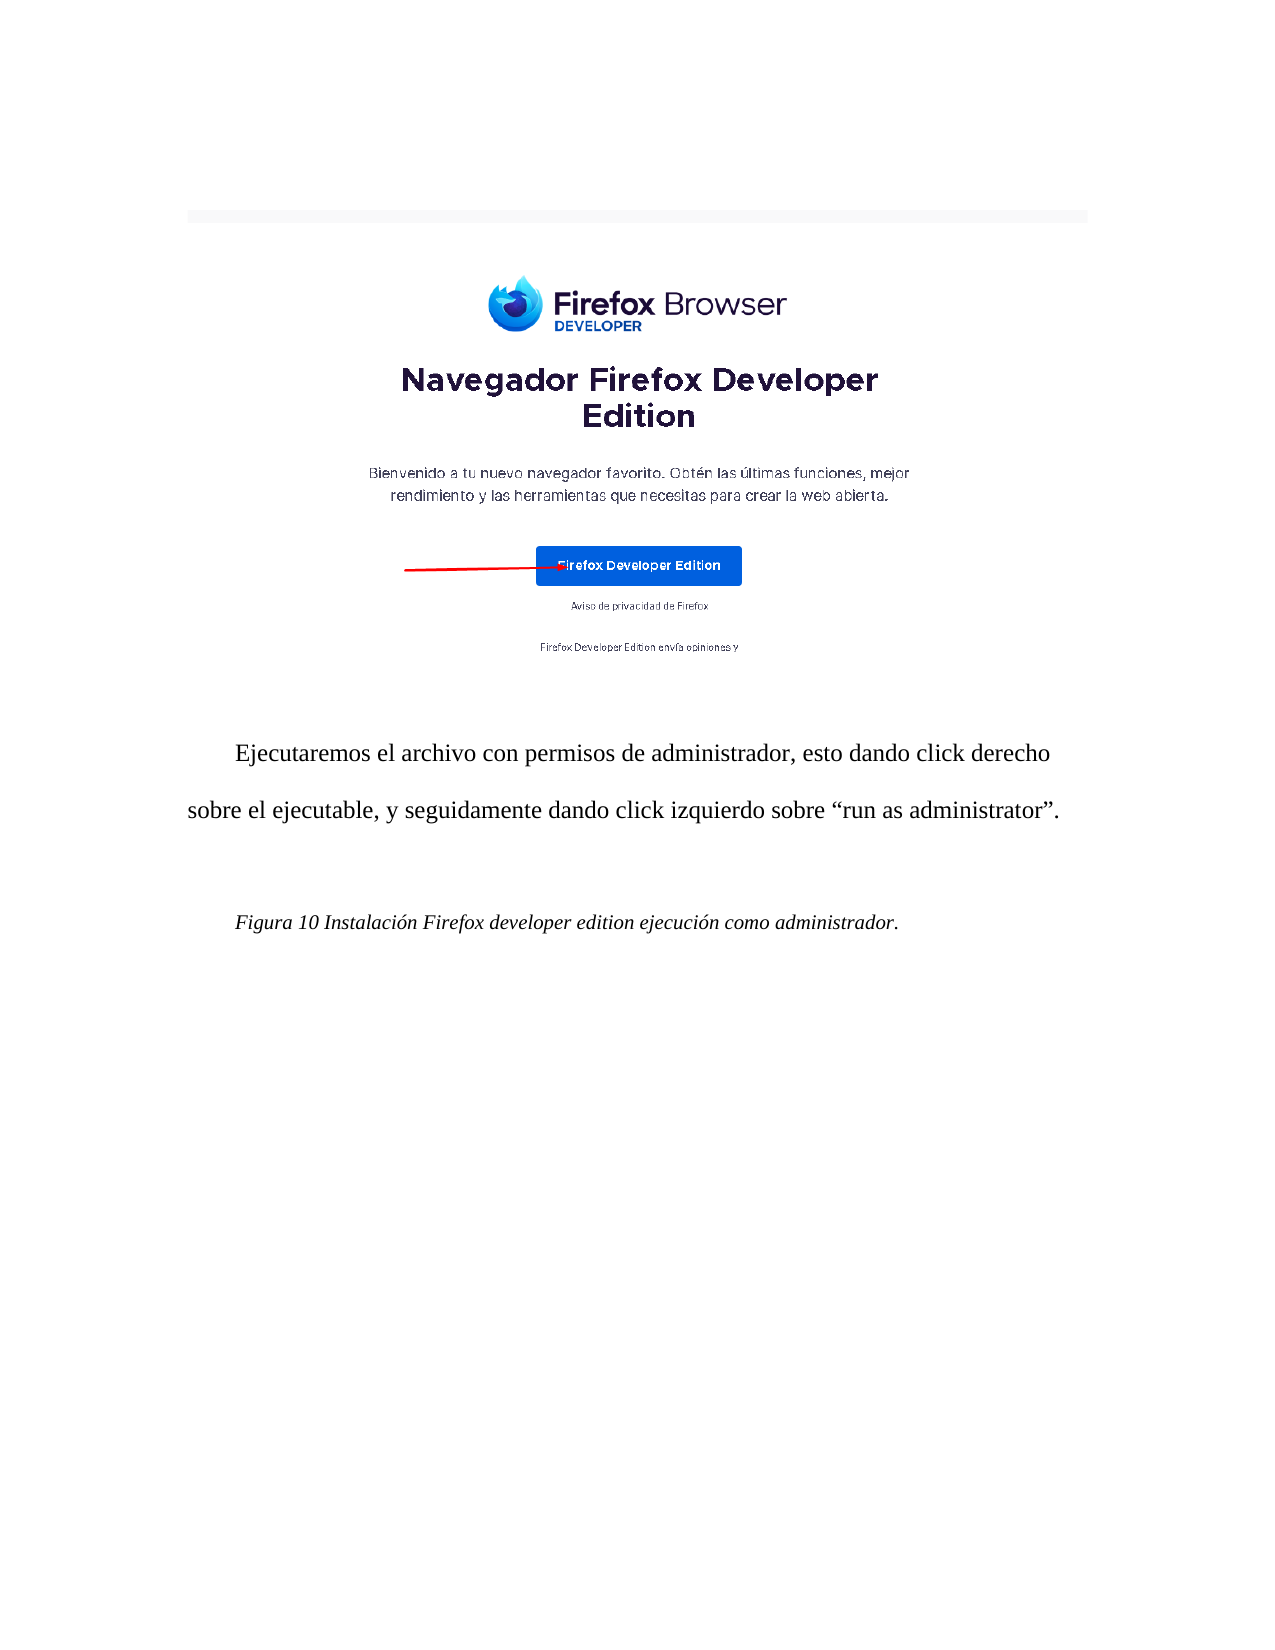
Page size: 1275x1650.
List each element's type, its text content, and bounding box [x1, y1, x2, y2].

text Figura 10 Instalación Firefox developer edition ejecución como administrador. [187, 910, 1087, 934]
text Ejecutaremos el archivo con permisos de administrador, esto dando click derecho sobre el ejecutable, y seguidamente dando click izquierdo sobre “run as administrator”. [187, 738, 1087, 824]
picture [187, 210, 1088, 652]
